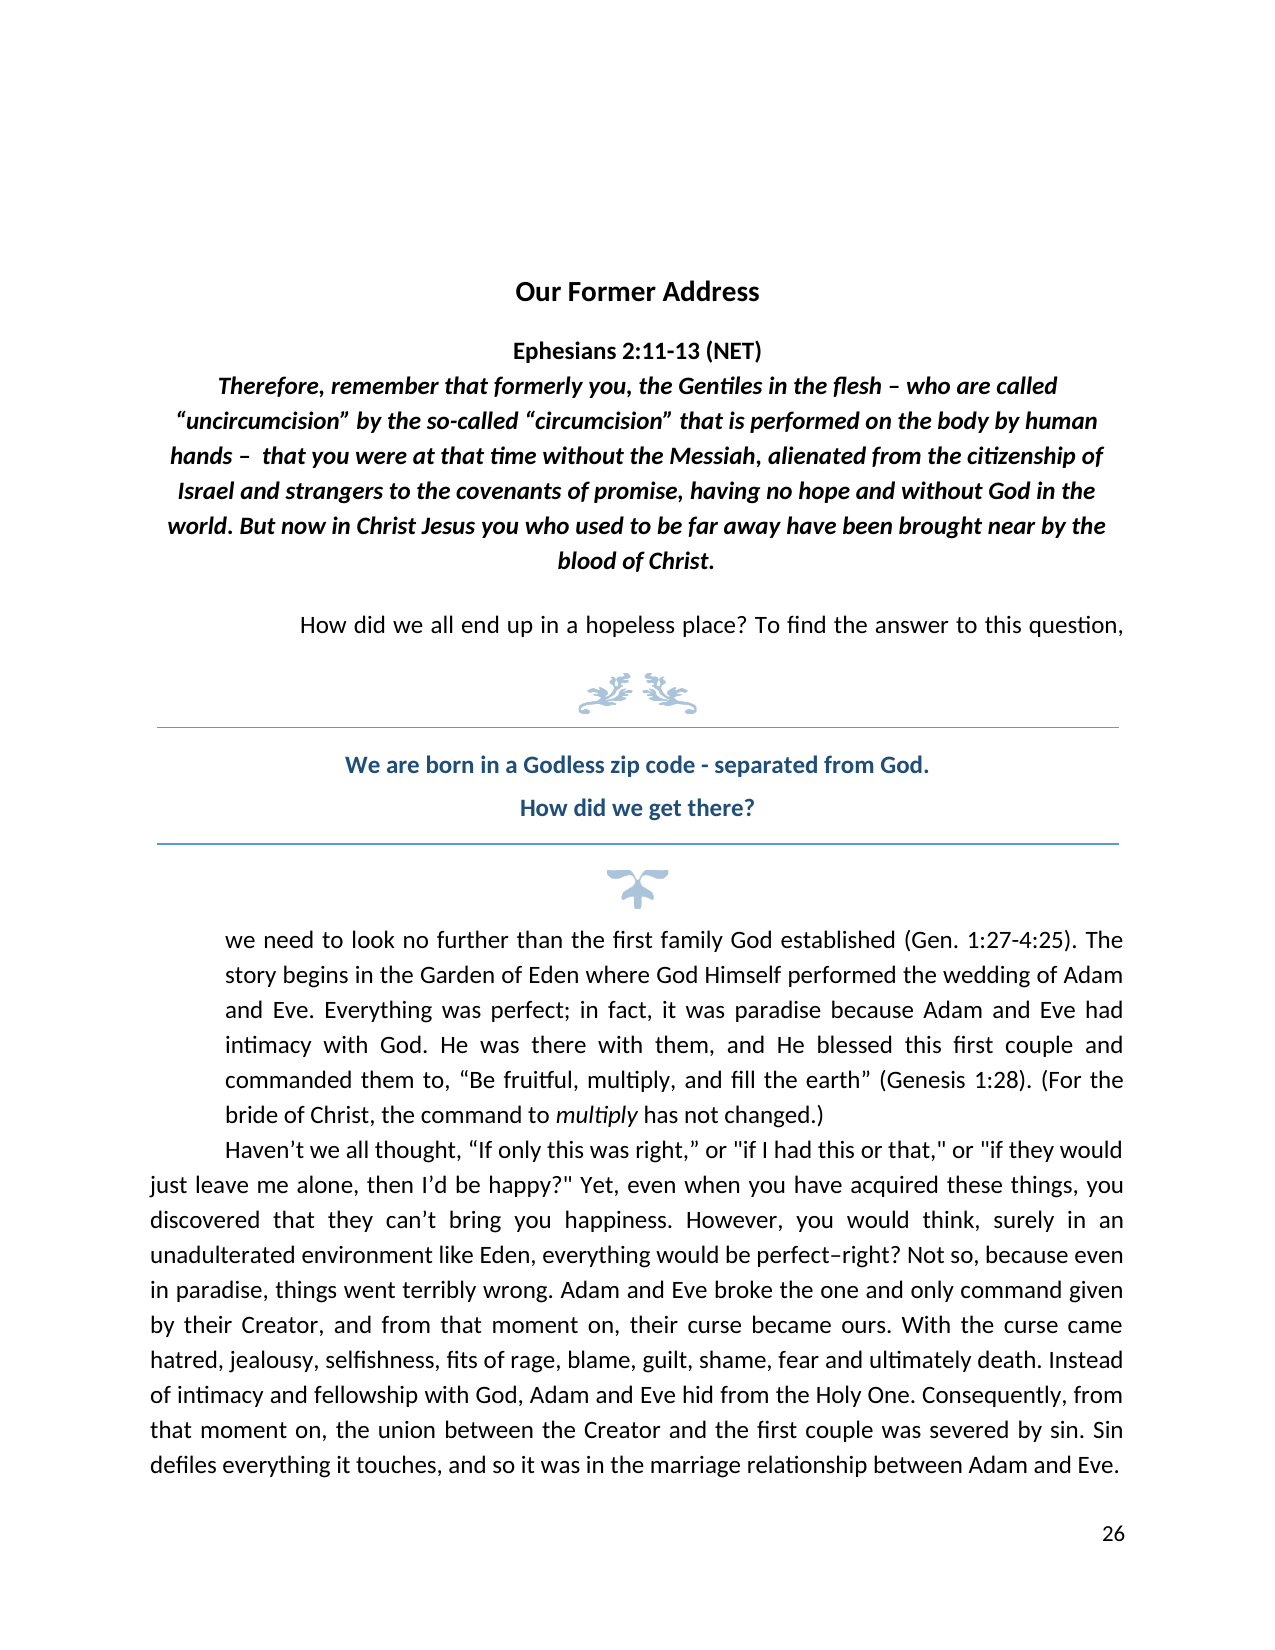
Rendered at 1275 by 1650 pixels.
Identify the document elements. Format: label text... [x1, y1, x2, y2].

text Therefore, remember that formerly you, the Gentiles in the flesh – who are called “uncircumcision” by the so-called “circumcision” that is performed on the body by human hands – that you were at that time without the Messiah, alienated from the citizenship of Israel and strangers to the covenants of promise, having no hope and without God in the world. But now in Christ Jesus you who used to be far away have been brought near by the blood of Christ. [150, 370, 1125, 576]
text How did we all end up in a hopeless place? To find the answer to this question, we need to look no further than the first family God established (Gen. 1:27-4:25). The story begins in the Garden of Eden where God Himself performed the wedding of Adam and Eve. Everything was perfect; in fact, it was paradise because Adam and Eve had intimacy with God. He was there with them, and He blessed this first couple and commanded them to, “Be fruitful, multiply, and fill the earth” (Genesis 1:28). (For the bride of Christ, the command to multiply has not changed.) [225, 609, 1125, 1129]
text Ephesians 2:11-13 (NET) [150, 335, 1125, 366]
text Haven’t we all thought, “If only this was right,” or "if I had this or that," or "if they would just leave me alone, then I’d be happy?" Yet, even when you have acquired these things, you discovered that they can’t bring you happiness. However, you would think, surely in an unadulterated environment like Eden, everything would be perfect–right? Not so, because even in paradise, things went terribly wrong. Adam and Eve broke the one and only command given by their Creator, and from that moment on, their curse became ours. With the curse came hatred, jealousy, selfishness, fits of rage, blame, guilt, shame, fear and ultimately death. Instead of intimacy and fellowship with God, Adam and Eve hid from the Holy One. Consequently, from that moment on, the union between the Creator and the first couple was severed by sin. Sin defiles everything it touches, and so it was in the marriage relationship between Adam and Eve. [150, 1134, 1125, 1479]
text Our Former Address [150, 273, 1125, 309]
